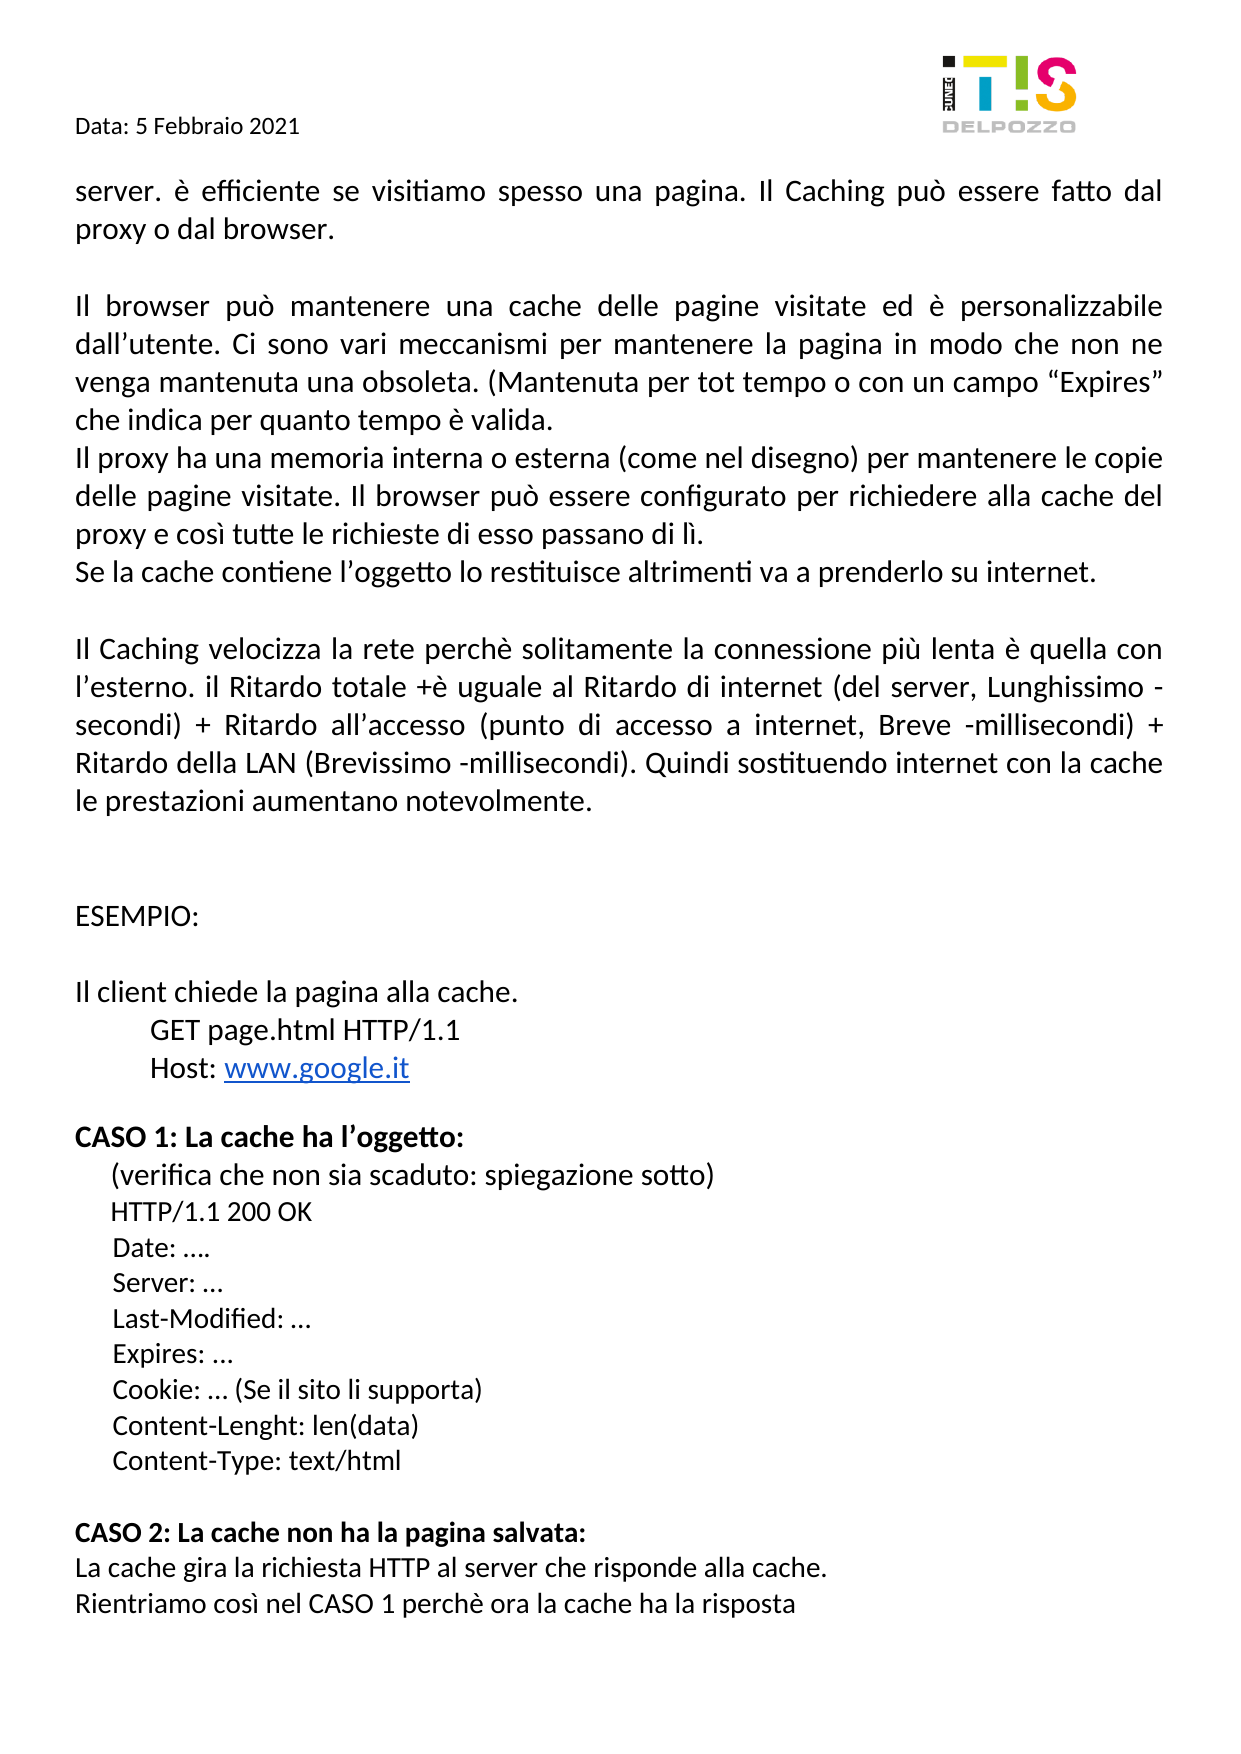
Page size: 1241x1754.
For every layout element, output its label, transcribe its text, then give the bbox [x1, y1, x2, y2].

text ESEMPIO: [75, 896, 1165, 934]
text Server: … [112, 1264, 1165, 1300]
text La cache gira la richiesta HTTP al server che risponde alla cache. [75, 1549, 1165, 1585]
text Rientriamo così nel CASO 1 perchè ora la cache ha la risposta [75, 1585, 1165, 1621]
text HTTP/1.1 200 OK [75, 1193, 1165, 1229]
text Il proxy ha una memoria interna o esterna (come nel disegno) per mantenere le copie delle pagine visitate. Il browser può essere configurato per richiedere alla cache del proxy e così tutte le richieste di esso passano di lì. [75, 438, 1165, 552]
text CASO 2: La cache non ha la pagina salvata: [75, 1514, 1165, 1549]
text CASO 1: La cache ha l’oggetto: [75, 1117, 1165, 1155]
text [75, 171, 1165, 247]
text GET page.html HTTP/1.1 [75, 1010, 1165, 1048]
text Il browser può mantenere una cache delle pagine visitate ed è personalizzabile dall’utente. Ci sono vari meccanismi per mantenere la pagina in modo che non ne venga mantenuta una obsoleta. (Mantenuta per tot tempo o con un campo “Expires” che indica per quanto tempo è valida. [75, 286, 1165, 438]
text Expires: ... [112, 1336, 1165, 1371]
text Host: www.google.it [75, 1048, 1165, 1086]
text Cookie: … (Se il sito li supporta) [112, 1371, 1165, 1407]
text Il client chiede la pagina alla cache. [75, 972, 1165, 1010]
text Last-Modified: … [112, 1300, 1165, 1336]
text Content-Type: text/html [112, 1442, 1165, 1478]
text (verifica che non sia scaduto: spiegazione sotto) [75, 1155, 1165, 1193]
text Se la cache contiene l’oggetto lo restituisce altrimenti va a prenderlo su internet. [75, 552, 1165, 591]
text Il Caching velocizza la rete perchè solitamente la connessione più lenta è quella con l’esterno. il Ritardo totale +è uguale al Ritardo di internet (del server, Lunghissimo -secondi) + Ritardo all’accesso (punto di accesso a internet, Breve -millisecondi) + Ritardo della LAN (Brevissimo -millisecondi). Quindi sostituendo internet con la cache le prestazioni aumentano notevolmente. [75, 629, 1165, 819]
text Date: …. [112, 1229, 1165, 1264]
picture [940, 53, 1079, 135]
text Content-Lenght: len(data) [112, 1407, 1165, 1442]
